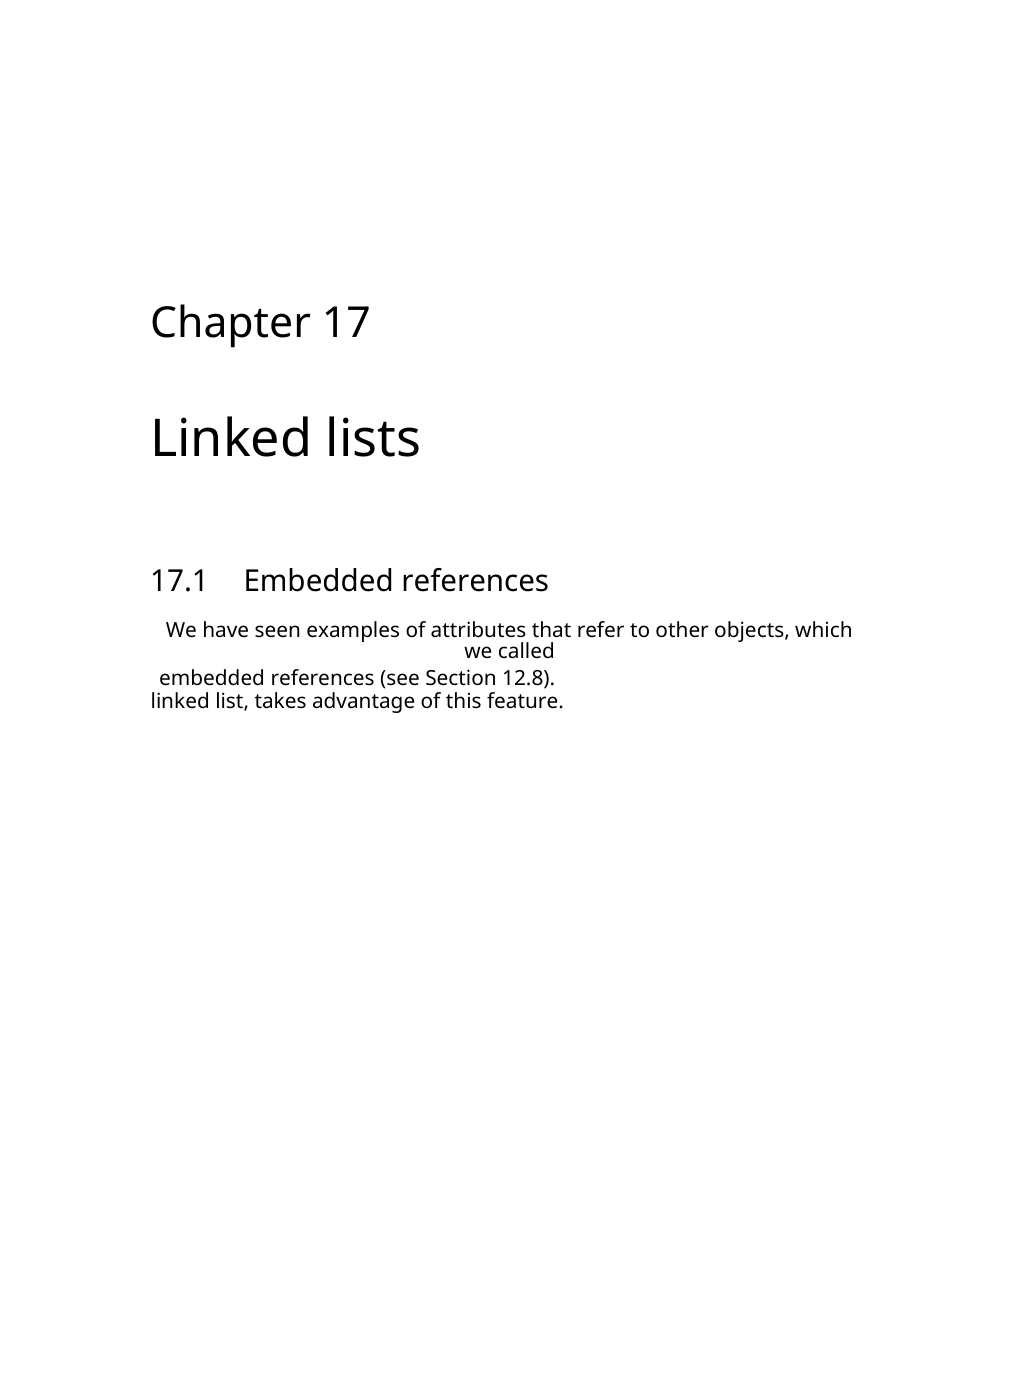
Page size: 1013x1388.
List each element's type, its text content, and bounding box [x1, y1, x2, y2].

text 17.1 Embedded references [150, 568, 868, 597]
text Chapter 17 [150, 303, 868, 346]
text Linked lists [150, 416, 868, 467]
text embedded references (see Section 12.8). linked list, takes advantage of this feature. [150, 667, 564, 713]
text We have seen examples of attributes that refer to other objects, which we called [150, 621, 868, 662]
